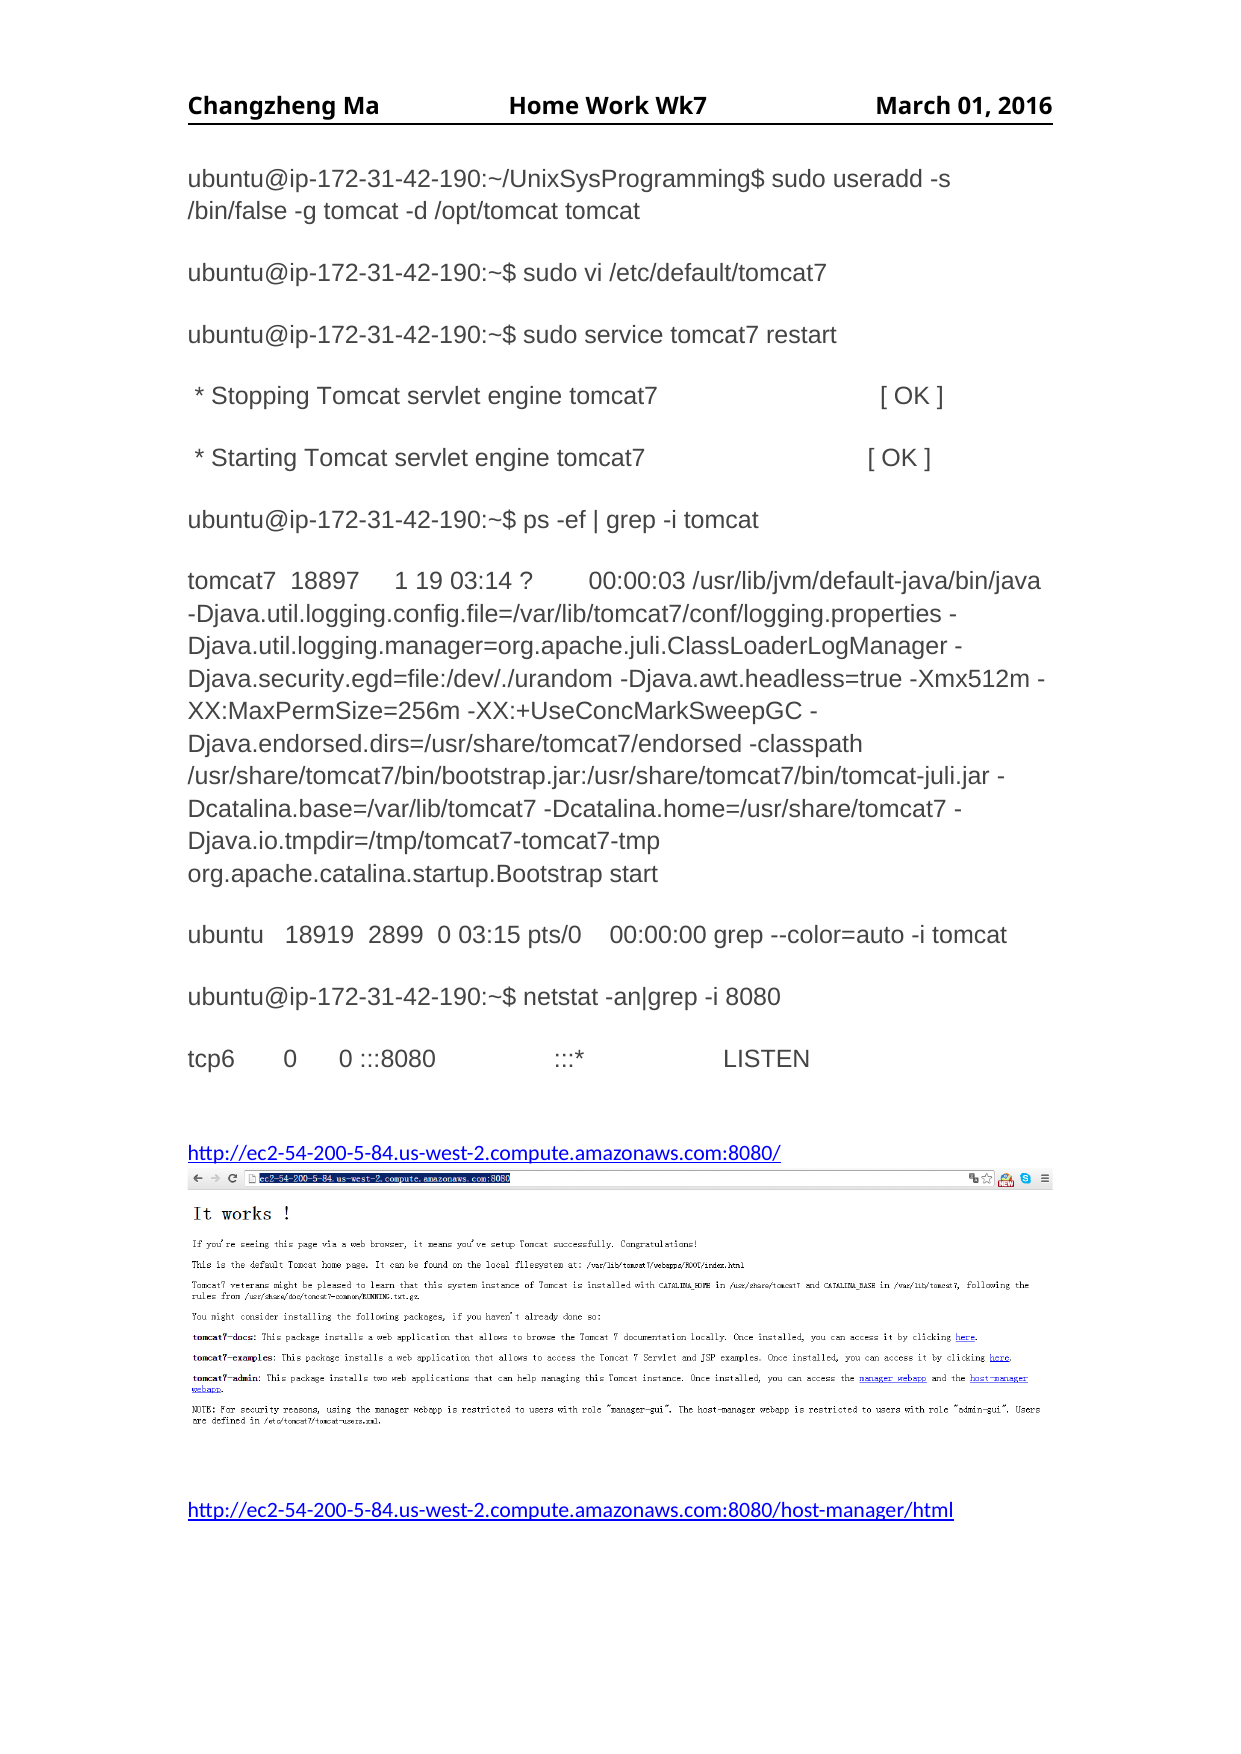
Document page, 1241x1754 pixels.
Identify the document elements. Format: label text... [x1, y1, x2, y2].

text * Starting Tomcat servlet engine tomcat7 [ OK ] [187, 441, 1053, 474]
text ubuntu 18919 2899 0 03:15 pts/0 00:00:00 grep --color=auto -i tomcat [187, 919, 1053, 951]
text http://ec2-54-200-5-84.us-west-2.compute.amazonaws.com:8080/host-manager/html [187, 1494, 1053, 1526]
text http://ec2-54-200-5-84.us-west-2.compute.amazonaws.com:8080/ [187, 1136, 1053, 1168]
text ubuntu@ip-172-31-42-190:~$ sudo service tomcat7 restart [187, 318, 1053, 350]
text ubuntu@ip-172-31-42-190:~$ ps -ef | grep -i tomcat [187, 503, 1053, 535]
text * Stopping Tomcat servlet engine tomcat7 [ OK ] [187, 379, 1053, 412]
text tomcat7 18897 1 19 03:14 ? 00:00:03 /usr/lib/jvm/default-java/bin/java -Djava.util.logging.config.file=/var/lib/tomcat7/conf/logging.properties -Djava.util.logging.manager=org.apache.juli.ClassLoaderLogManager -Djava.security.egd=file:/dev/./urandom -Djava.awt.headless=true -Xmx512m -XX:MaxPermSize=256m -XX:+UseConcMarkSweepGC -Djava.endorsed.dirs=/usr/share/tomcat7/endorsed -classpath /usr/share/tomcat7/bin/bootstrap.jar:/usr/share/tomcat7/bin/tomcat-juli.jar -Dcatalina.base=/var/lib/tomcat7 -Dcatalina.home=/usr/share/tomcat7 -Djava.io.tmpdir=/tmp/tomcat7-tomcat7-tmp org.apache.catalina.startup.Bootstrap start [187, 564, 1053, 889]
text tcp6 0 0 :::8080 :::* LISTEN [187, 1042, 1053, 1074]
text ubuntu@ip-172-31-42-190:~$ netstat -an|grep -i 8080 [187, 980, 1053, 1013]
text ubuntu@ip-172-31-42-190:~/UnixSysProgramming$ sudo useradd -s /bin/false -g tomcat -d /opt/tomcat tomcat [187, 162, 1053, 227]
picture [187, 1168, 1053, 1452]
text ubuntu@ip-172-31-42-190:~$ sudo vi /etc/default/tomcat7 [187, 256, 1053, 289]
